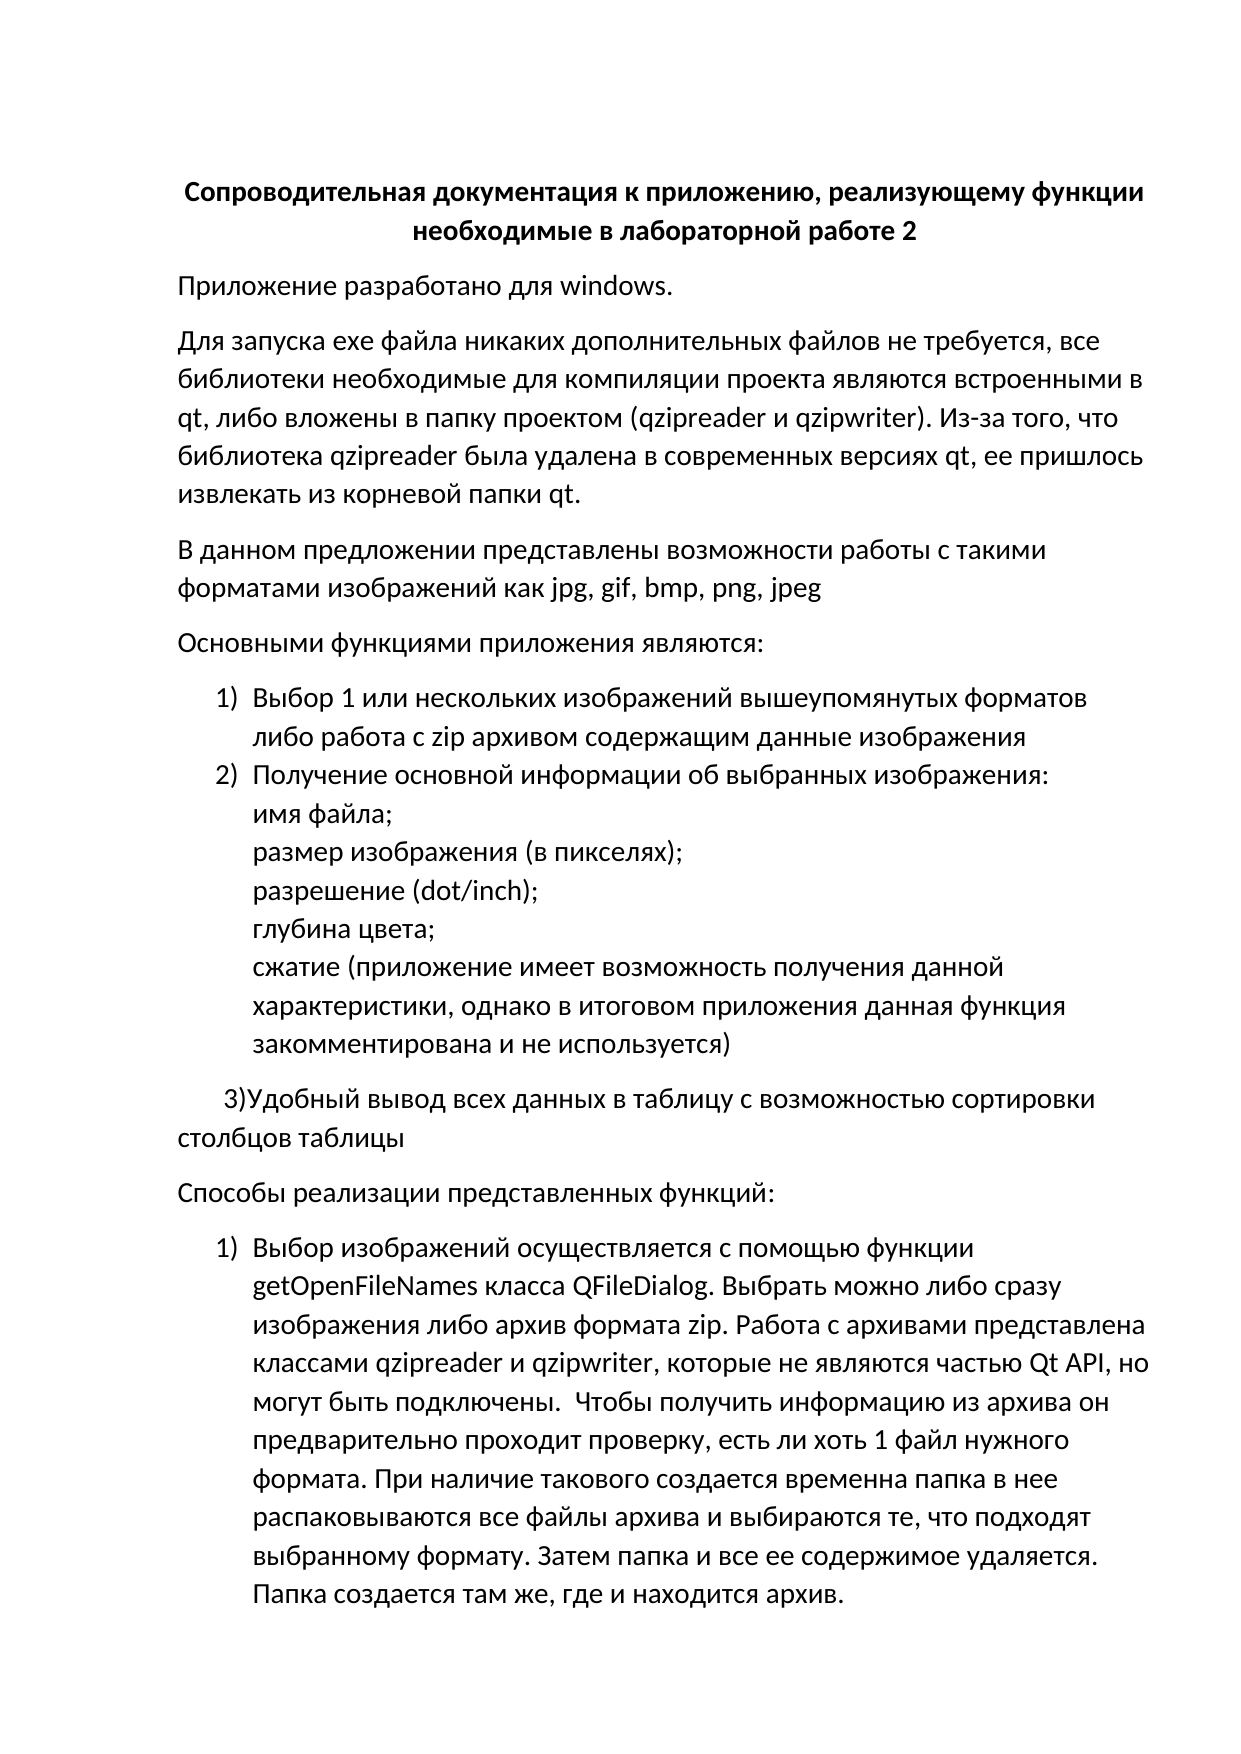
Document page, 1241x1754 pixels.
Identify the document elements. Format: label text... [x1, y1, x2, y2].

list размер изображения (в пикселях); [252, 833, 1152, 869]
text Сопроводительная документация к приложению, реализующему функции необходимые в лабораторной работе 2 [177, 173, 1152, 247]
text В данном предложении представлены возможности работы с такими форматами изображений как jpg, gif, bmp, png, jpeg [177, 531, 1152, 605]
text Способы реализации представленных функций: [177, 1174, 1152, 1209]
text Приложение разработано для windows. [177, 267, 1152, 302]
list сжатие (приложение имеет возможность получения данной характеристики, однако в итоговом приложения данная функция закомментирована и не используется) [252, 948, 1152, 1061]
list Выбор 1 или нескольких изображений вышеупомянутых форматов либо работа с zip архивом содержащим данные изображения [215, 679, 1152, 753]
list глубина цвета; [252, 910, 1152, 946]
text 3)Удобный вывод всех данных в таблицу с возможностью сортировки столбцов таблицы [177, 1080, 1152, 1154]
list имя файла; [252, 795, 1152, 830]
list Выбор изображений осуществляется с помощью функции getOpenFileNames класса QFileDialog. Выбрать можно либо сразу изображения либо архив формата zip. Работа с архивами представлена классами qzipreader и qzipwriter, которые не являются частью Qt API, но могут быть подключены. Чтобы получить информацию из архива он предварительно проходит проверку, есть ли хоть 1 файл нужного формата. При наличие такового создается временна папка в нее распаковываются все файлы архива и выбираются те, что подходят выбранному формату. Затем папка и все ее содержимое удаляется. Папка создается там же, где и находится архив. [215, 1229, 1152, 1611]
list Получение основной информации об выбранных изображения: [215, 756, 1152, 792]
list разрешение (dot/inch); [252, 872, 1152, 907]
text Для запуска exe файла никаких дополнительных файлов не требуется, все библиотеки необходимые для компиляции проекта являются встроенными в qt, либо вложены в папку проектом (qzipreader и qzipwriter). Из-за того, что библиотека qzipreader была удалена в современных версиях qt, ее пришлось извлекать из корневой папки qt. [177, 322, 1152, 511]
text Основными функциями приложения являются: [177, 624, 1152, 660]
